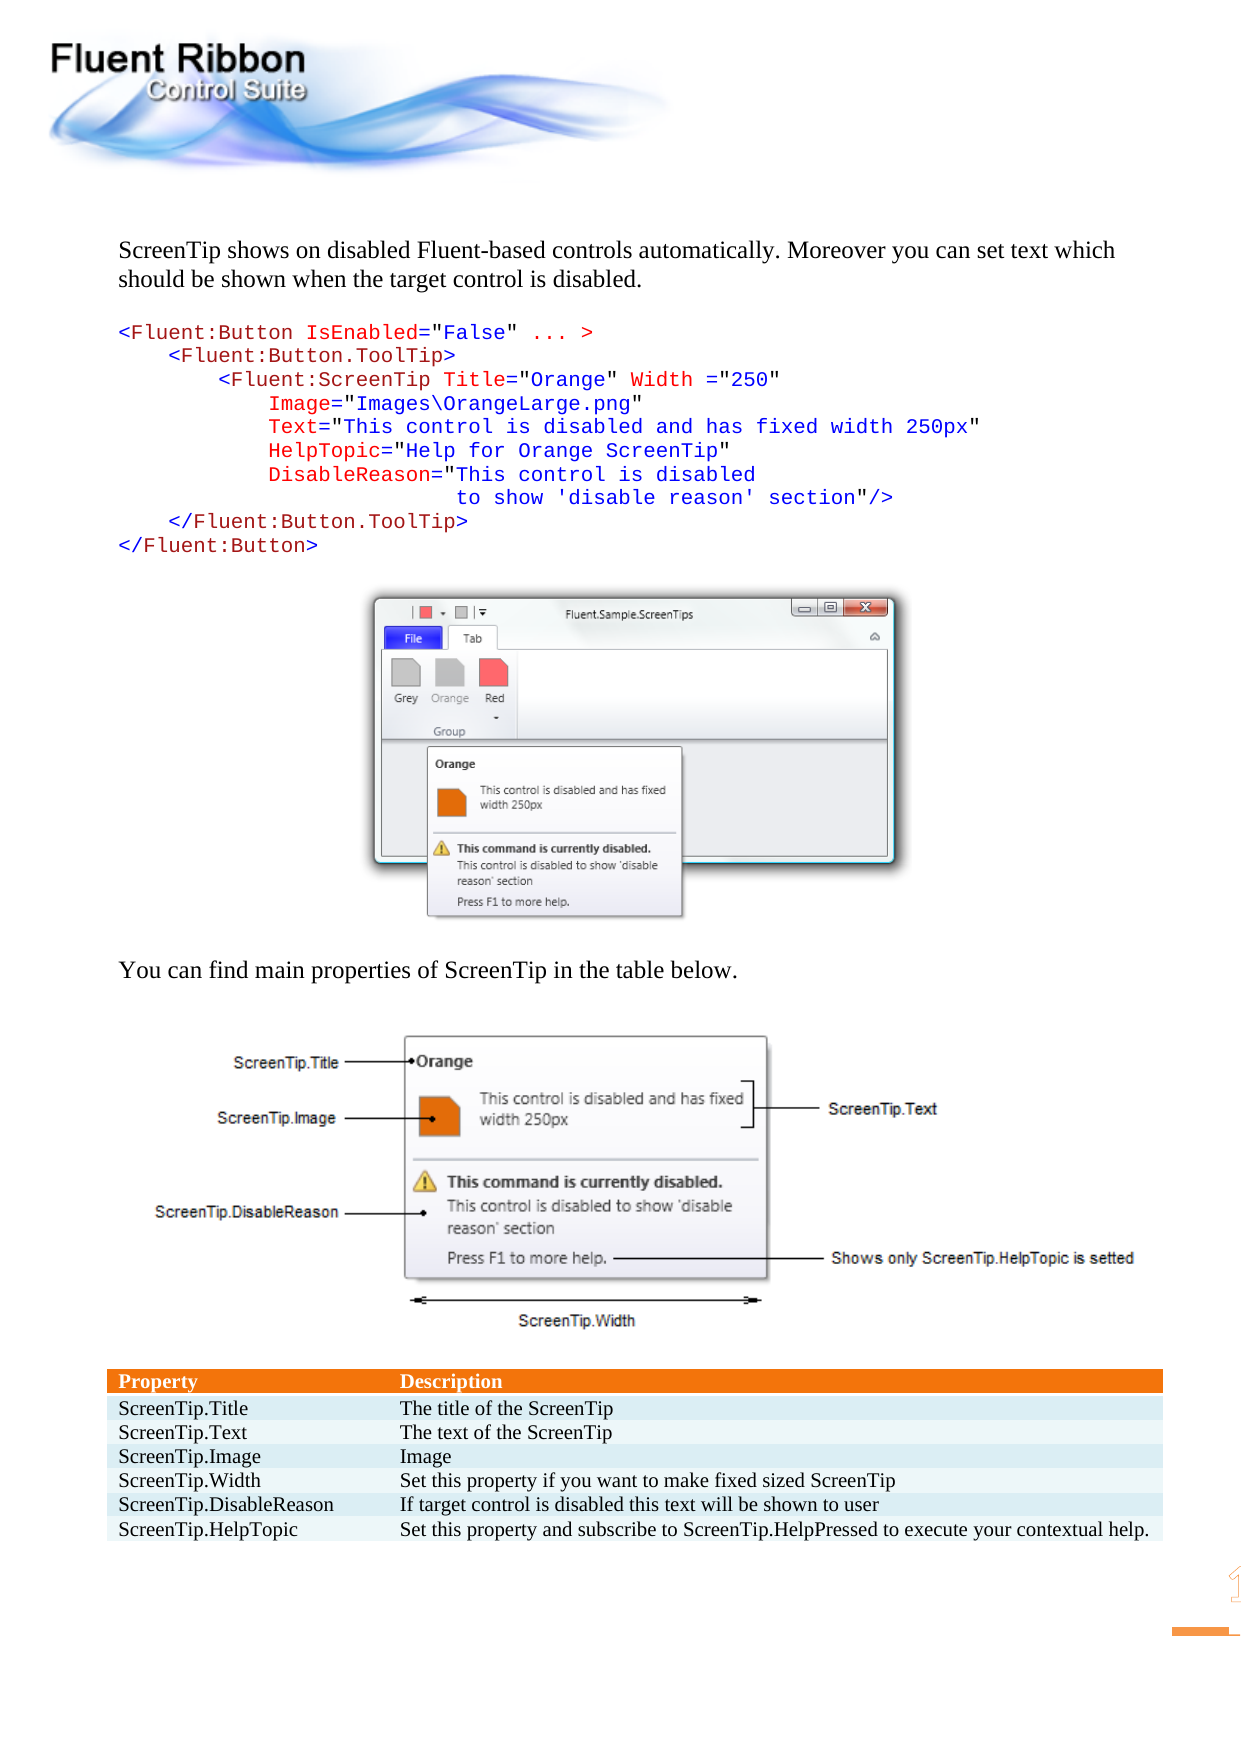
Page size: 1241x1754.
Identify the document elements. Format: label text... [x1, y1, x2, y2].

text Text="This control is disabled and has fixed width 250px" [118, 416, 1152, 440]
picture [118, 1012, 1152, 1346]
picture [43, 28, 675, 181]
picture [357, 581, 912, 932]
table_cell ScreenTip.DisableReason [107, 1493, 388, 1516]
table_header Property [107, 1369, 388, 1393]
table_cell ScreenTip.Title [107, 1396, 388, 1420]
text <Fluent:ScreenTip Title="Orange" Width ="250" [118, 369, 1152, 393]
text </Fluent:Button.ToolTip> [118, 511, 1152, 534]
table_cell Image [388, 1444, 1163, 1468]
table_header Description [388, 1369, 1163, 1393]
table_cell If target control is disabled this text will be shown to user [388, 1493, 1163, 1516]
text HelpTopic="Help for Orange ScreenTip" [118, 440, 1152, 464]
text <Fluent:Button IsEnabled="False" ... > [118, 322, 1152, 345]
text </Fluent:Button> [118, 534, 1152, 558]
text You can find main properties of ScreenTip in the table below. [118, 955, 1152, 984]
text DisableReason="This control is disabled [118, 464, 1152, 487]
text to show 'disable reason' section"/> [118, 487, 1152, 511]
table_cell Set this property and subscribe to ScreenTip.HelpPressed to execute your contextual help. [388, 1516, 1163, 1541]
table_cell ScreenTip.HelpTopic [107, 1516, 388, 1541]
table_cell Set this property if you want to make fixed sized ScreenTip [388, 1468, 1163, 1492]
table_cell The title of the ScreenTip [388, 1396, 1163, 1420]
text <Fluent:Button.ToolTip> [118, 345, 1152, 369]
text Image="Images\OrangeLarge.png" [118, 393, 1152, 416]
table_cell The text of the ScreenTip [388, 1420, 1163, 1444]
table_cell ScreenTip.Width [107, 1468, 388, 1492]
table_cell ScreenTip.Text [107, 1420, 388, 1444]
table_cell ScreenTip.Image [107, 1444, 388, 1468]
text ScreenTip shows on disabled Fluent-based controls automatically. Moreover you can set text which should be shown when the target control is disabled. [118, 236, 1152, 293]
